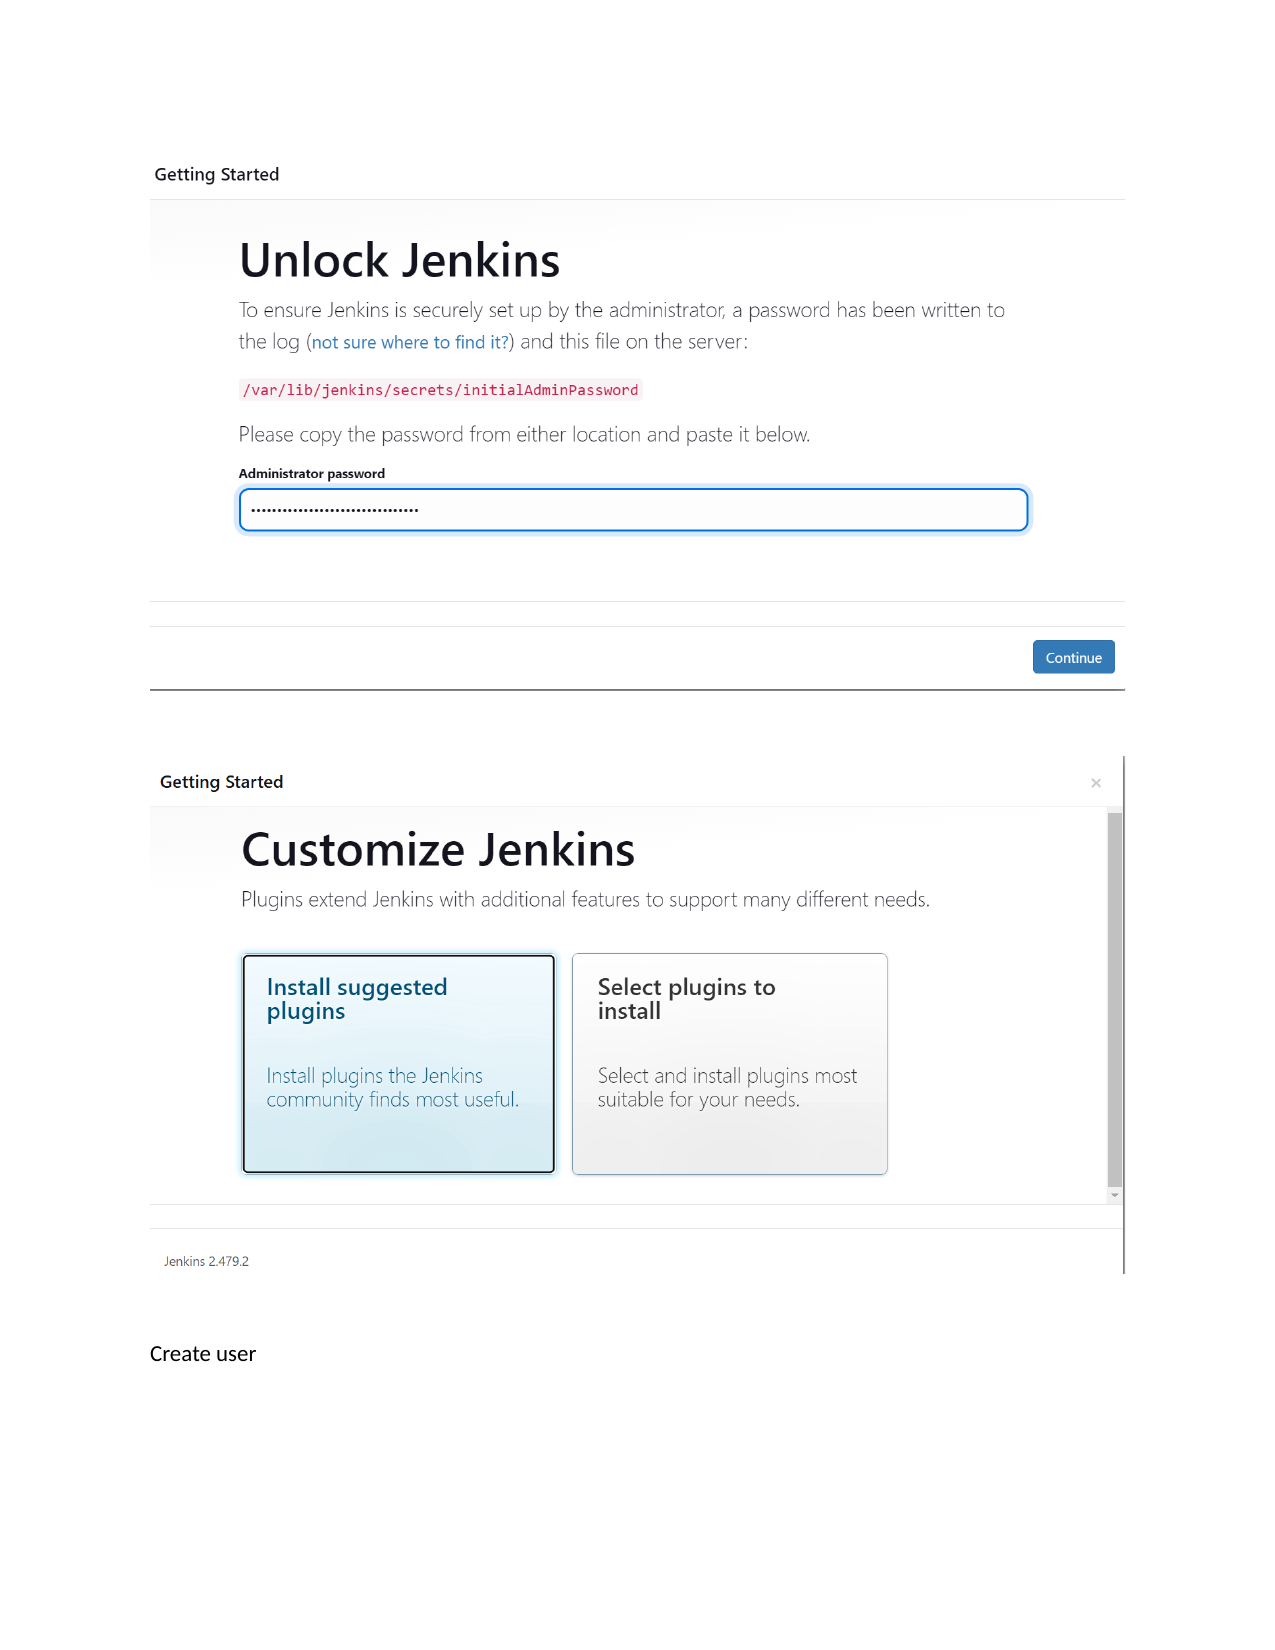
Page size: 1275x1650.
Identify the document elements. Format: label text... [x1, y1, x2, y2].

picture [150, 756, 1125, 1274]
picture [150, 150, 1125, 691]
text Create user [150, 1339, 1125, 1367]
